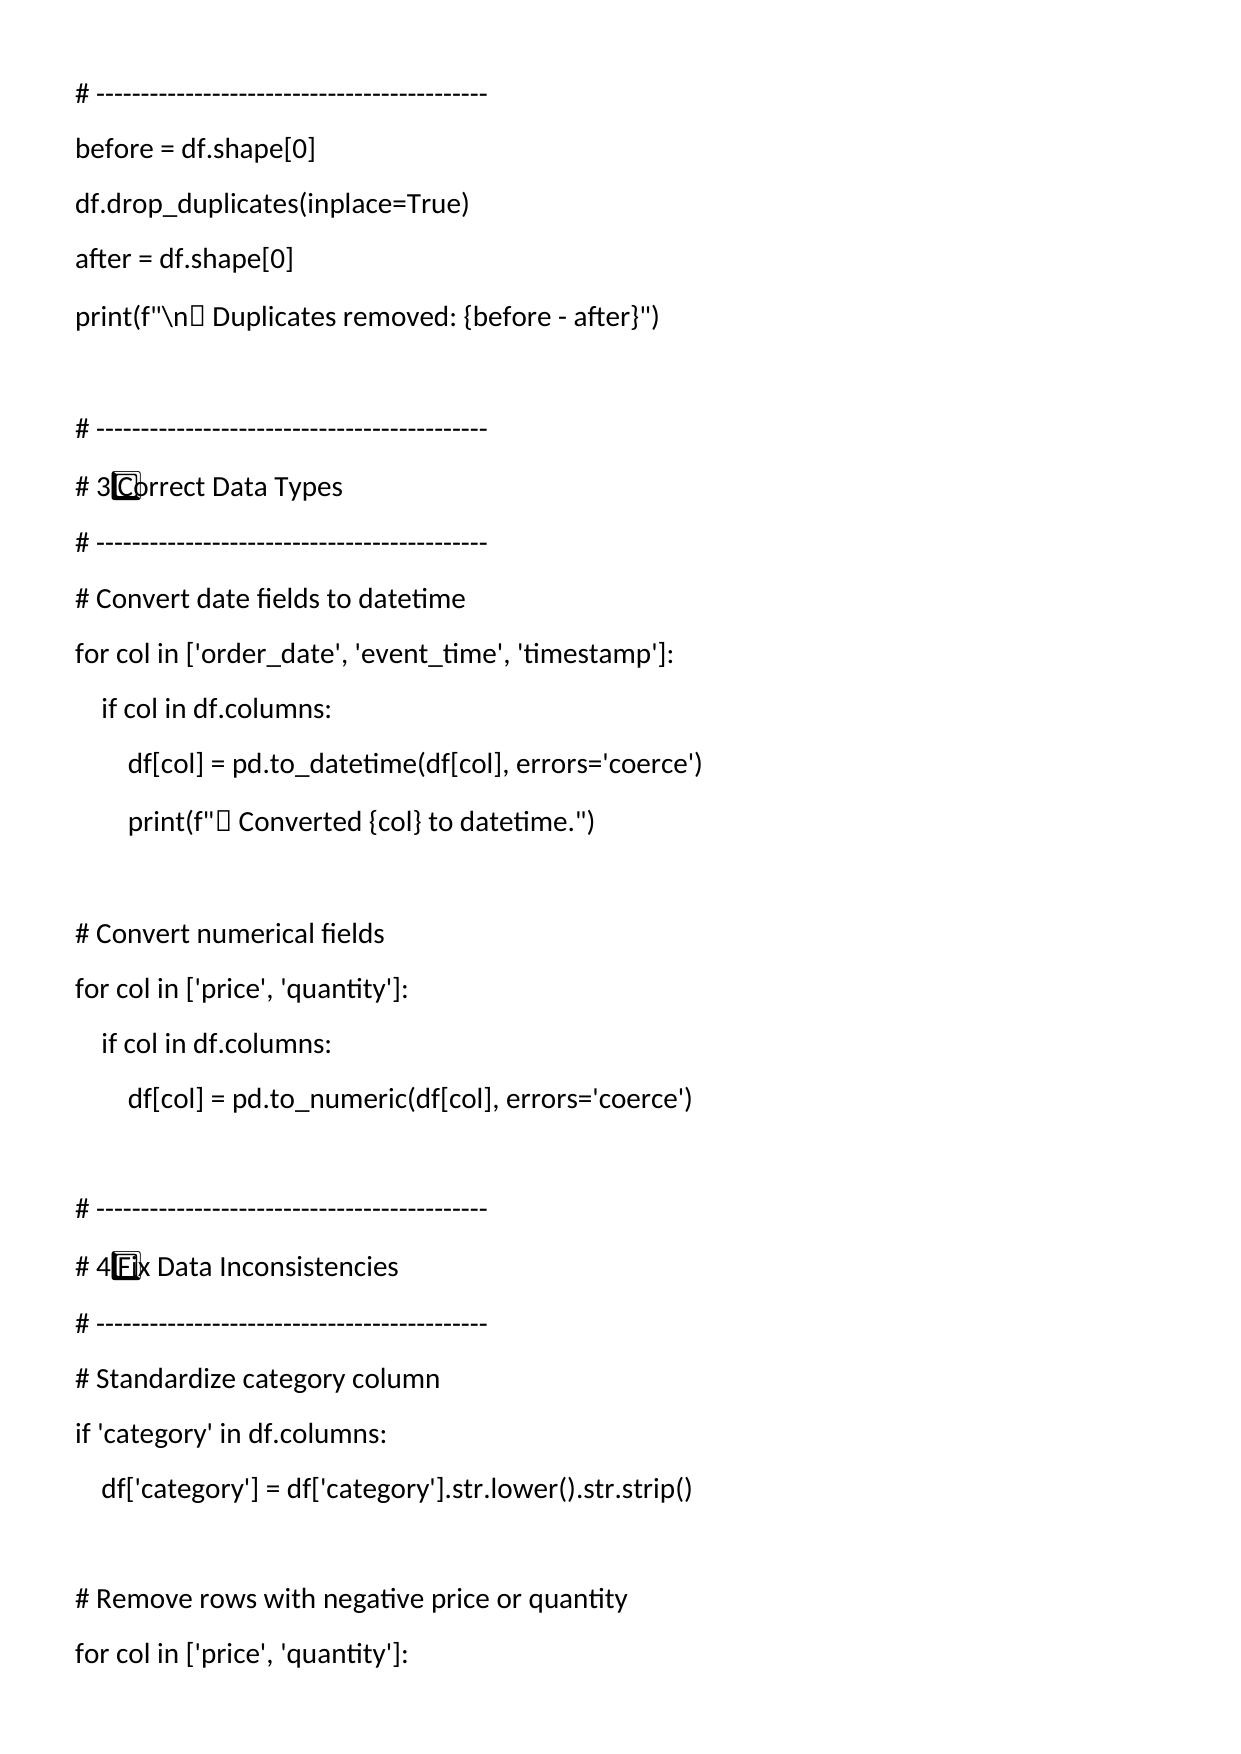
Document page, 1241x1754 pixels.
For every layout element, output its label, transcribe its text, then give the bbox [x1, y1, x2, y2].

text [75, 410, 1165, 446]
text if col in df.columns: [75, 690, 1165, 726]
text df.drop_duplicates(inplace=True) [75, 185, 1165, 221]
text # Remove rows with negative price or quantity [75, 1580, 1165, 1616]
text # Convert numerical fields [75, 915, 1165, 950]
text # 4️⃣ Fix Data Inconsistencies [75, 1245, 1165, 1285]
text before = df.shape[0] [75, 130, 1165, 166]
text # -------------------------------------------- [75, 1190, 1165, 1226]
text # Convert date fields to datetime [75, 580, 1165, 615]
text after = df.shape[0] [75, 240, 1165, 276]
text for col in ['price', 'quantity']: [75, 970, 1165, 1005]
text # -------------------------------------------- [75, 1305, 1165, 1340]
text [75, 75, 1165, 111]
text df['category'] = df['category'].str.lower().str.strip() [75, 1470, 1165, 1506]
text df[col] = pd.to_numeric(df[col], errors='coerce') [75, 1080, 1165, 1116]
text if col in df.columns: [75, 1025, 1165, 1061]
text for col in ['price', 'quantity']: [75, 1635, 1165, 1671]
text if 'category' in df.columns: [75, 1415, 1165, 1451]
text # Standardize category column [75, 1360, 1165, 1396]
text df[col] = pd.to_datetime(df[col], errors='coerce') [75, 745, 1165, 781]
text print(f"\n🧹 Duplicates removed: {before - after}") [75, 295, 1165, 335]
text # -------------------------------------------- [75, 524, 1165, 560]
text for col in ['order_date', 'event_time', 'timestamp']: [75, 635, 1165, 670]
text print(f"📅 Converted {col} to datetime.") [75, 800, 1165, 840]
text # 3️⃣ Correct Data Types [75, 465, 1165, 505]
